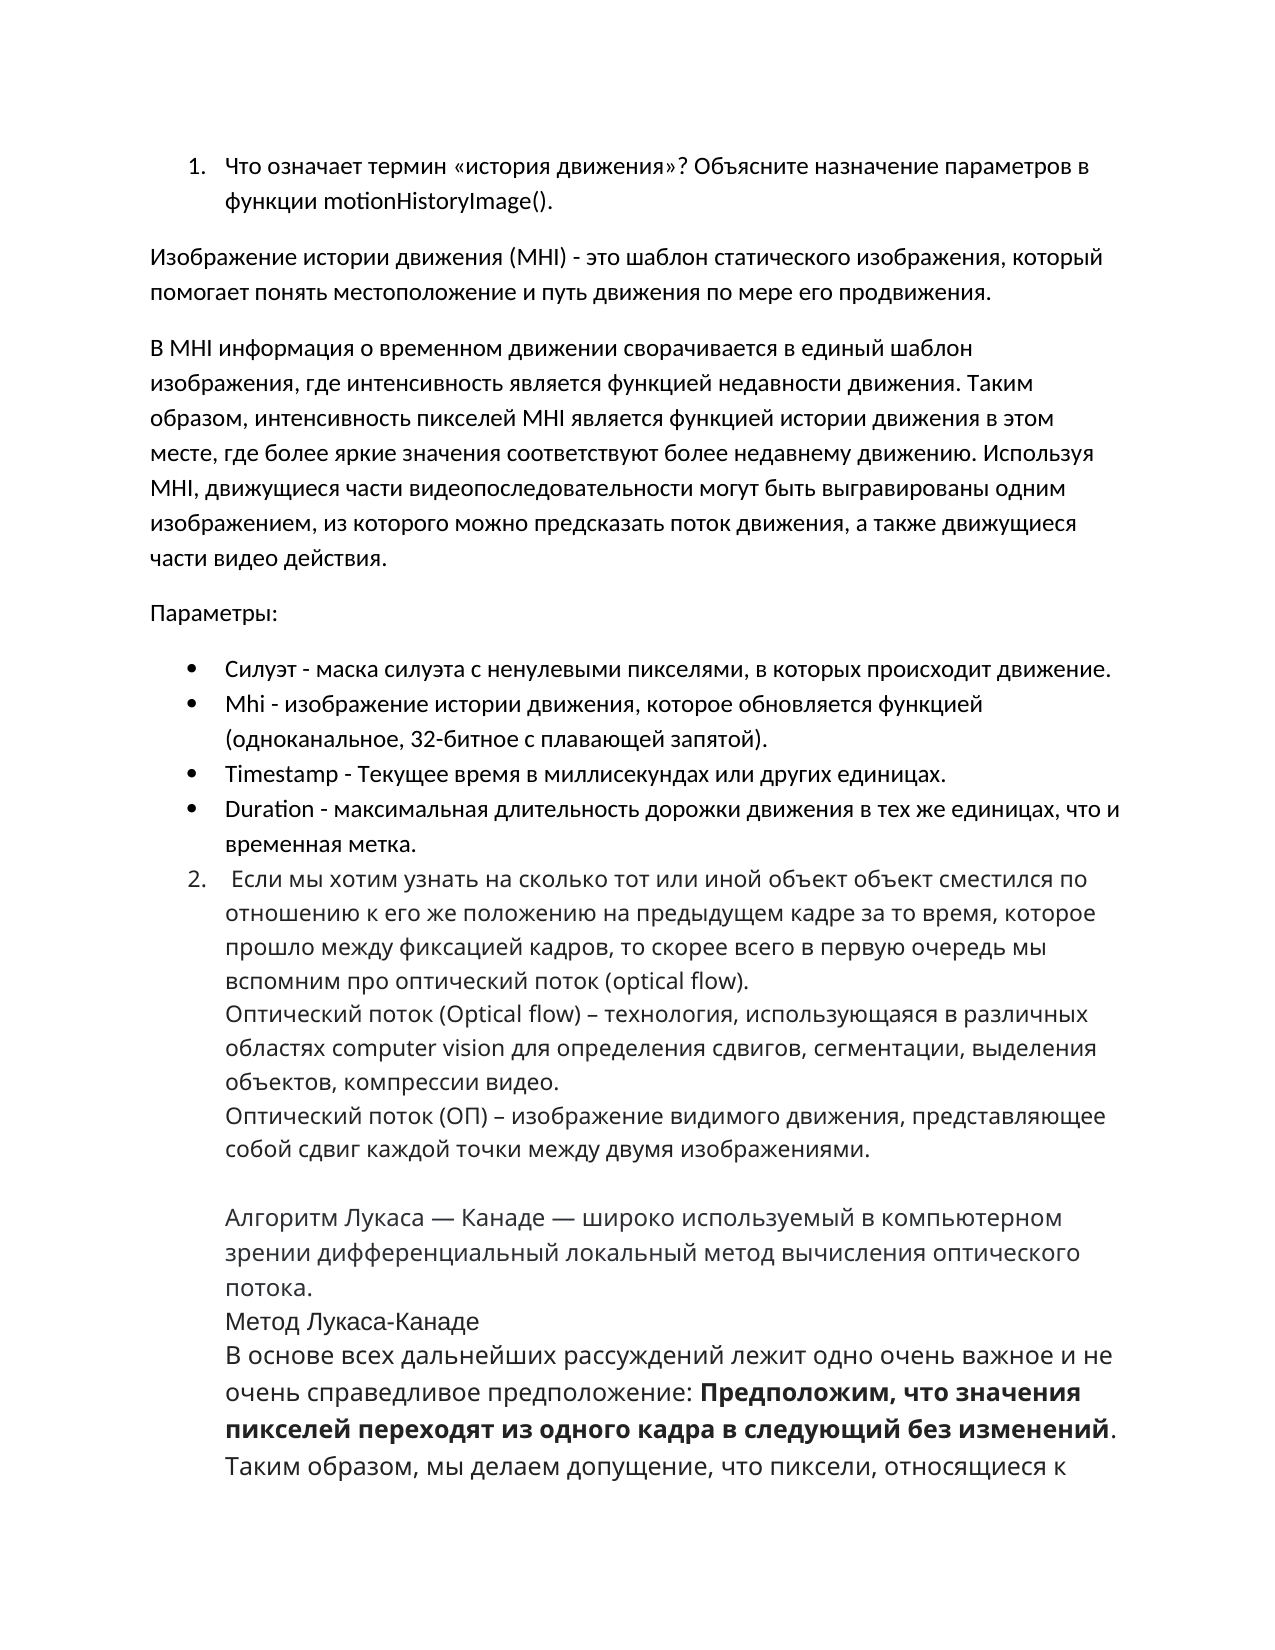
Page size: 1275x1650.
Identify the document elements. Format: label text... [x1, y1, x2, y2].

list Оптический поток (ОП) – изображение видимого движения, представляющее собой сдвиг каждой точки между двумя изображениями. [225, 1099, 1125, 1164]
list Что означает термин «история движения»? Объясните назначение параметров в функции motionHistoryImage(). [187, 150, 1125, 216]
list Силуэт - маска силуэта с ненулевыми пикселями, в которых происходит движение. [187, 653, 1125, 684]
text В MHI информация о временном движении сворачивается в единый шаблон изображения, где интенсивность является функцией недавности движения. Таким образом, интенсивность пикселей MHI является функцией истории движения в этом месте, где более яркие значения соответствуют более недавнему движению. Используя MHI, движущиеся части видеопоследовательности могут быть выгравированы одним изображением, из которого можно предсказать поток движения, а также движущиеся части видео действия. [150, 332, 1125, 572]
list Mhi - изображение истории движения, которое обновляется функцией (одноканальное, 32-битное с плавающей запятой). [187, 688, 1125, 754]
text Параметры: [150, 597, 1125, 628]
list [225, 1306, 1125, 1482]
text Изображение истории движения (MHI) - это шаблон статического изображения, который помогает понять местоположение и путь движения по мере его продвижения. [150, 241, 1125, 306]
list Duration - максимальная длительность дорожки движения в тех же единицах, что и временная метка. [187, 793, 1125, 859]
list Если мы хотим узнать на сколько тот или иной объект объект сместился по отношению к его же положению на предыдущем кадре за то время, которое прошло между фиксацией кадров, то скорее всего в первую очередь мы вспомним про оптический поток (optical flow). [187, 863, 1125, 996]
list Алгоритм Лукаса — Канаде — широко используемый в компьютерном зрении дифференциальный локальный метод вычисления оптического потока. [225, 1201, 1125, 1304]
list Timestamp - Текущее время в миллисекундах или других единицах. [187, 758, 1125, 789]
list Оптический поток (Optical flow) – технология, использующаяся в различных областях computer vision для определения сдвигов, сегментации, выделения объектов, компрессии видео. [225, 998, 1125, 1097]
